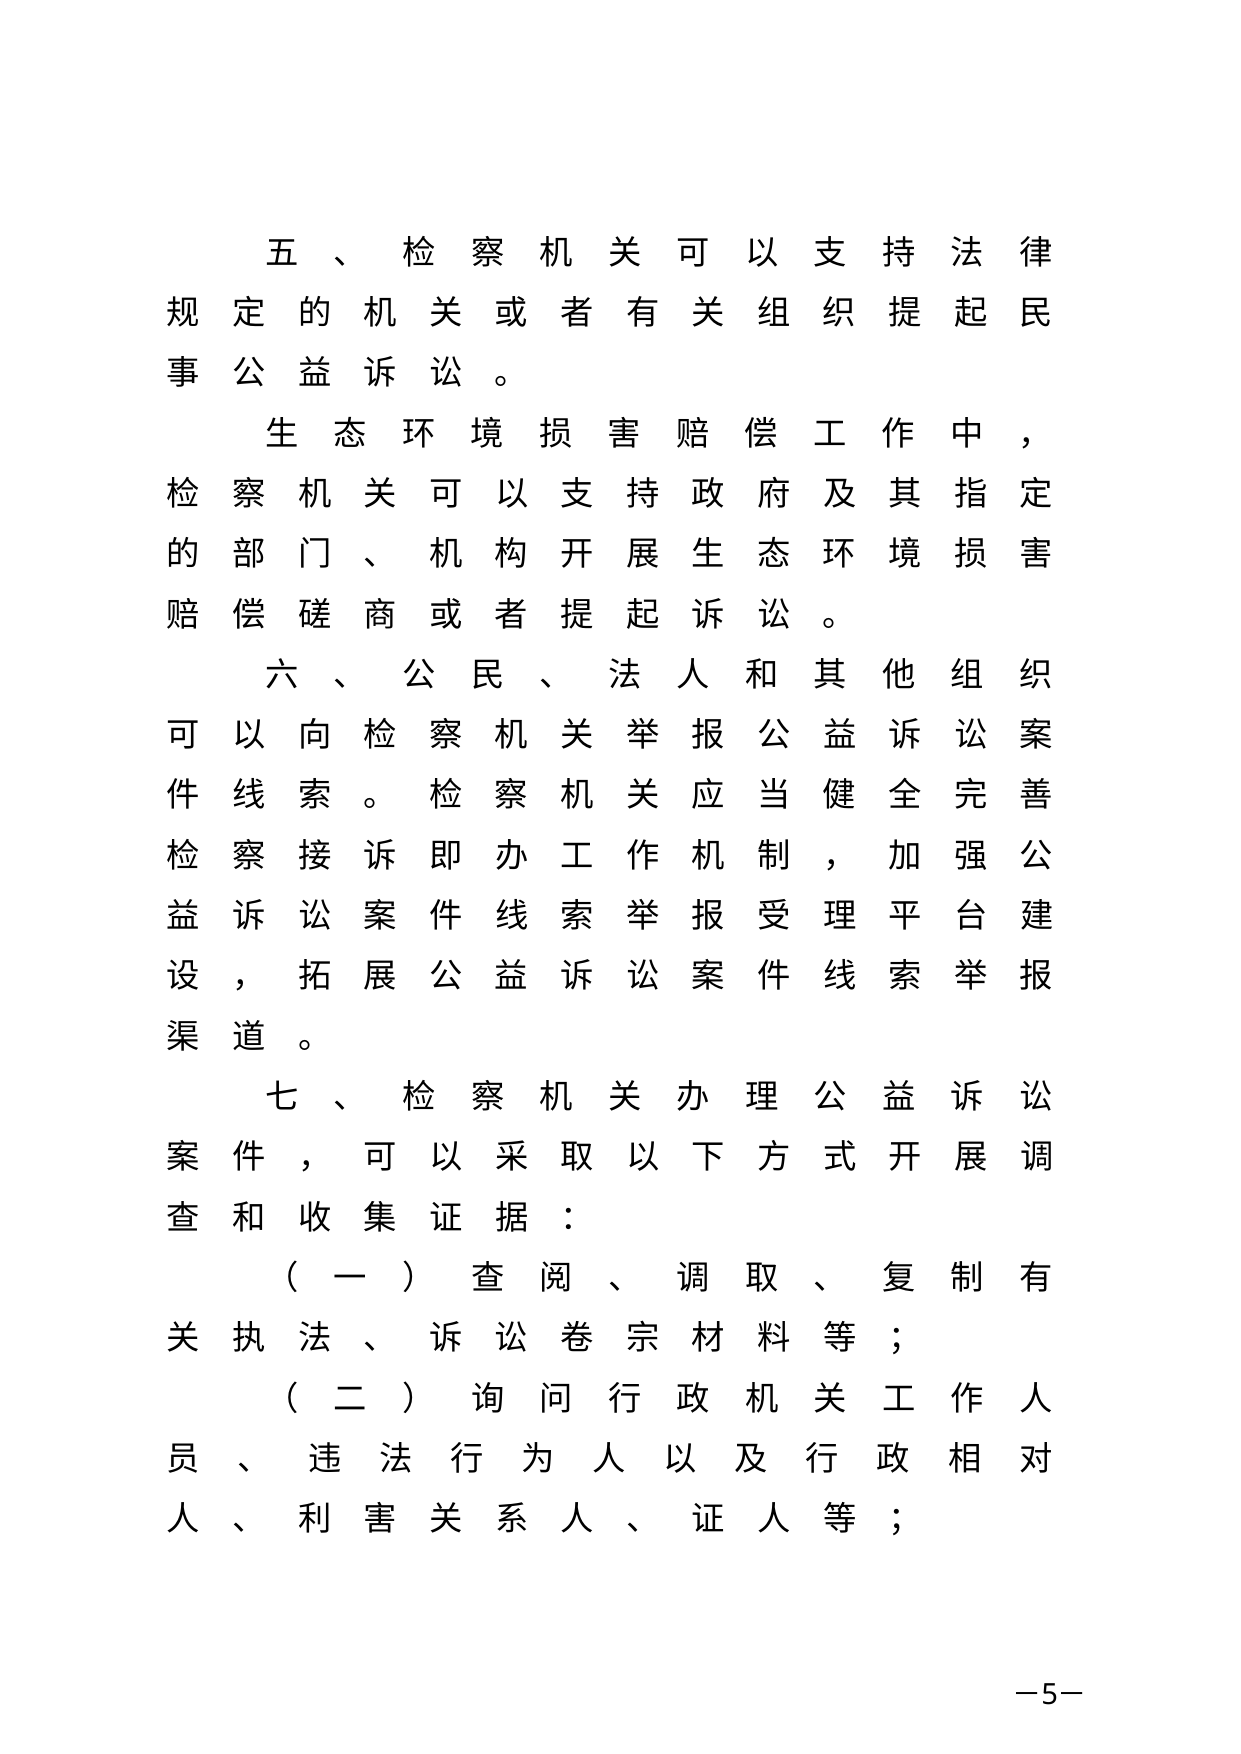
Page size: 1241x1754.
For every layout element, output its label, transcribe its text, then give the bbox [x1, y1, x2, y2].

text 六、公民、法人和其他组织可以向检察机关举报公益诉讼案件线索。检察机关应当健全完善检察接诉即办工作机制，加强公益诉讼案件线索举报受理平台建设，拓展公益诉讼案件线索举报渠道。 [167, 642, 1085, 1064]
text （一）查阅、调取、复制有关执法、诉讼卷宗材料等； [167, 1245, 1085, 1365]
text 七、检察机关办理公益诉讼案件，可以采取以下方式开展调查和收集证据： [167, 1064, 1085, 1245]
text （二）询问行政机关工作人员、违法行为人以及行政相对人、利害关系人、证人等； [167, 1365, 1085, 1546]
text 生态环境损害赔偿工作中，检察机关可以支持政府及其指定的部门、机构开展生态环境损害赔偿磋商或者提起诉讼。 [167, 400, 1085, 642]
text 五、检察机关可以支持法律规定的机关或者有关组织提起民事公益诉讼。 [167, 219, 1085, 400]
